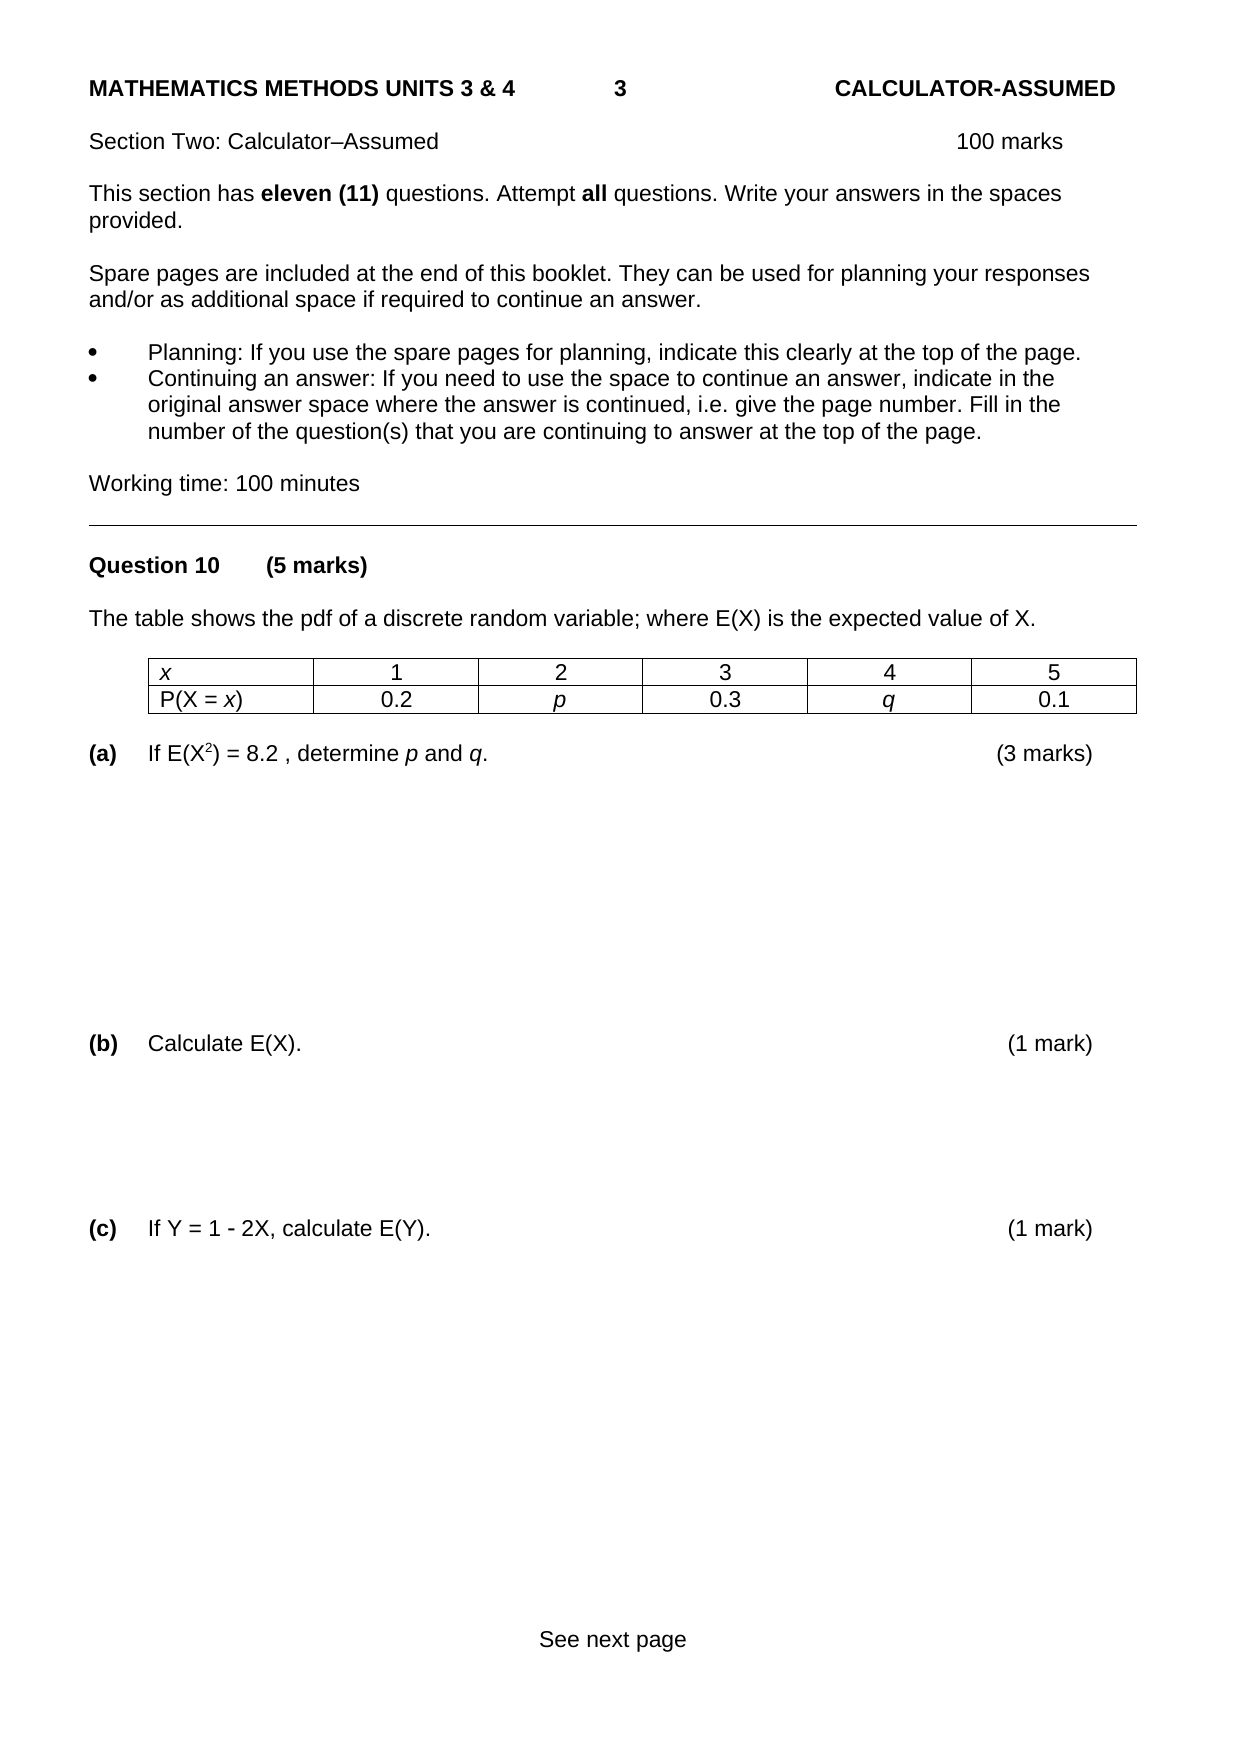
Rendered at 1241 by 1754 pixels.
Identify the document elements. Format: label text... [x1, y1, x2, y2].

table_header 1 [314, 659, 478, 685]
text (b) Calculate E(X). (1 mark) [89, 1030, 1137, 1056]
text This section has eleven (11) questions. Attempt all questions. Write your answers in the spaces provided. [89, 180, 1137, 233]
table_header 3 [643, 659, 807, 685]
table_cell 0.1 [972, 686, 1136, 713]
list Working time: 100 minutes [89, 470, 1156, 497]
text Question 10 (5 marks) [89, 552, 1137, 579]
text The table shows the pdf of a discrete random variable; where E(X) is the expected value of X. [89, 605, 1137, 632]
list number of the question(s) that you are continuing to answer at the top of the page. [89, 418, 1156, 444]
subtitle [89, 128, 1137, 154]
table_cell p [479, 686, 642, 713]
text (a) If E(X2) = 8.2 , determine p and q. (3 marks) [89, 740, 1137, 766]
table_header 4 [808, 659, 971, 685]
table_cell 0.3 [643, 686, 807, 713]
table_header 5 [972, 659, 1136, 685]
table_header 2 [479, 659, 642, 685]
text Spare pages are included at the end of this booklet. They can be used for planning your responses and/or as additional space if required to continue an answer. [89, 259, 1137, 312]
list Continuing an answer: If you need to use the space to continue an answer, indicate in the [89, 365, 1156, 391]
list Planning: If you use the spare pages for planning, indicate this clearly at the top of the page. [89, 338, 1156, 365]
text (c) If Y = 1 2X, calculate E(Y). (1 mark) [89, 1214, 1137, 1241]
table_header x [149, 659, 313, 685]
table_cell q [808, 686, 971, 713]
table_cell 0.2 [314, 686, 478, 713]
list original answer space where the answer is continued, i.e. give the page number. Fill in the [89, 391, 1156, 418]
table_cell P(X = x) [149, 686, 313, 713]
